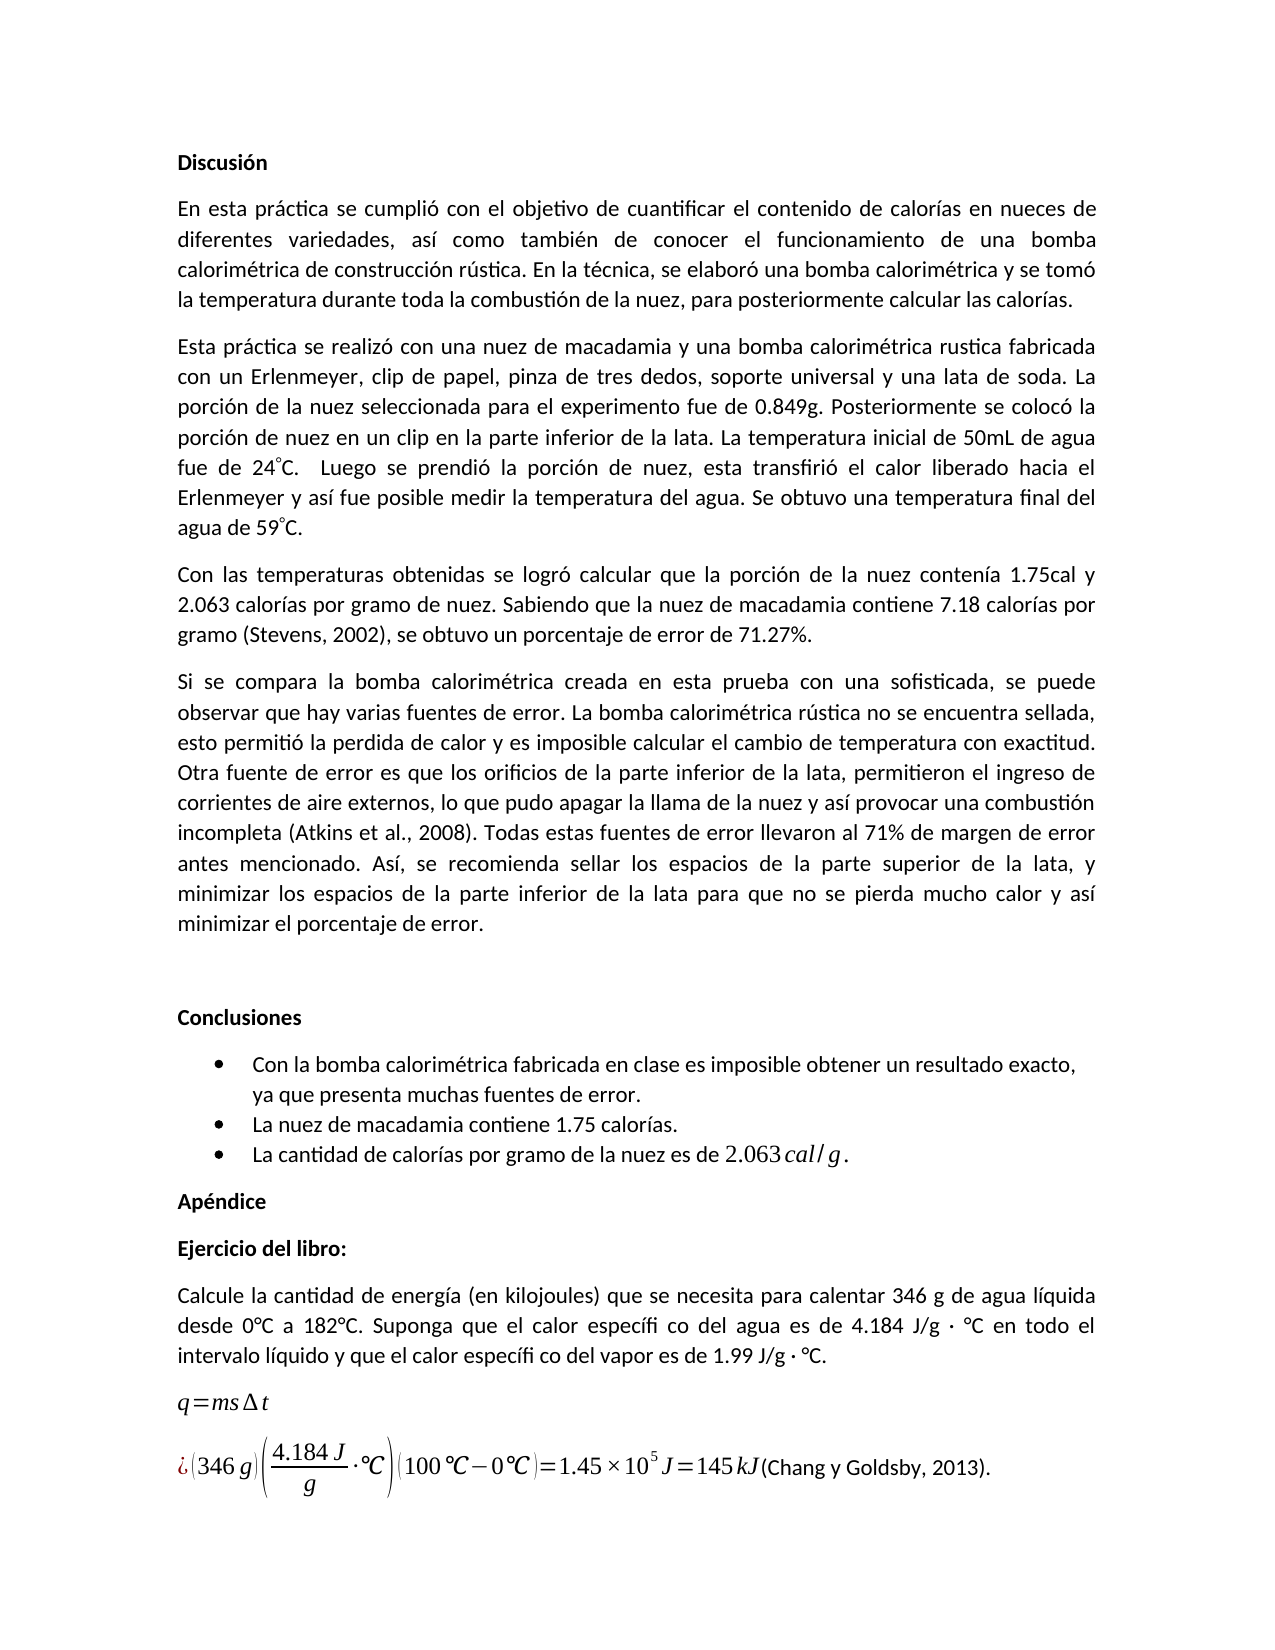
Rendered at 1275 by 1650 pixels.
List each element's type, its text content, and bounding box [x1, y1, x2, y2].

text Calcule la cantidad de energía (en kilojoules) que se necesita para calentar 346 g de agua líquida desde 0°C a 182°C. Suponga que el calor específi co del agua es de 4.184 J/g · °C en todo el intervalo líquido y que el calor específi co del vapor es de 1.99 J/g · °C. [177, 1281, 1098, 1369]
text (Chang y Goldsby, 2013). [177, 1435, 1098, 1500]
text Con las temperaturas obtenidas se logró calcular que la porción de la nuez contenía 1.75cal y 2.063 calorías por gramo de nuez. Sabiendo que la nuez de macadamia contiene 7.18 calorías por gramo (Stevens, 2002), se obtuvo un porcentaje de error de 71.27%. [177, 560, 1098, 648]
text Si se compara la bomba calorimétrica creada en esta prueba con una sofisticada, se puede observar que hay varias fuentes de error. La bomba calorimétrica rústica no se encuentra sellada, esto permitió la perdida de calor y es imposible calcular el cambio de temperatura con exactitud. Otra fuente de error es que los orificios de la parte inferior de la lata, permitieron el ingreso de corrientes de aire externos, lo que pudo apagar la llama de la nuez y así provocar una combustión incompleta (Atkins et al., 2008). Todas estas fuentes de error llevaron al 71% de margen de error antes mencionado. Así, se recomienda sellar los espacios de la parte superior de la lata, y minimizar los espacios de la parte inferior de la lata para que no se pierda mucho calor y así minimizar el porcentaje de error. [177, 667, 1098, 937]
text En esta práctica se cumplió con el objetivo de cuantificar el contenido de calorías en nueces de diferentes variedades, así como también de conocer el funcionamiento de una bomba calorimétrica de construcción rústica. En la técnica, se elaboró una bomba calorimétrica y se tomó la temperatura durante toda la combustión de la nuez, para posteriormente calcular las calorías. [177, 194, 1098, 313]
text Esta práctica se realizó con una nuez de macadamia y una bomba calorimétrica rustica fabricada con un Erlenmeyer, clip de papel, pinza de tres dedos, soporte universal y una lata de soda. La porción de la nuez seleccionada para el experimento fue de 0.849g. Posteriormente se colocó la porción de nuez en un clip en la parte inferior de la lata. La temperatura inicial de 50mL de agua fue de 24C. Luego se prendió la porción de nuez, esta transfirió el calor liberado hacia el Erlenmeyer y así fue posible medir la temperatura del agua. Se obtuvo una temperatura final del agua de 59C. [177, 332, 1098, 541]
list La cantidad de calorías por gramo de la nuez es de [215, 1140, 1098, 1168]
text Ejercicio del libro: [177, 1234, 1098, 1262]
text Apéndice [177, 1187, 1098, 1215]
list La nuez de macadamia contiene 1.75 calorías. [215, 1110, 1098, 1138]
text Discusión [177, 148, 1098, 176]
text Conclusiones [177, 1003, 1098, 1031]
list Con la bomba calorimétrica fabricada en clase es imposible obtener un resultado exacto, ya que presenta muchas fuentes de error. [215, 1050, 1098, 1108]
